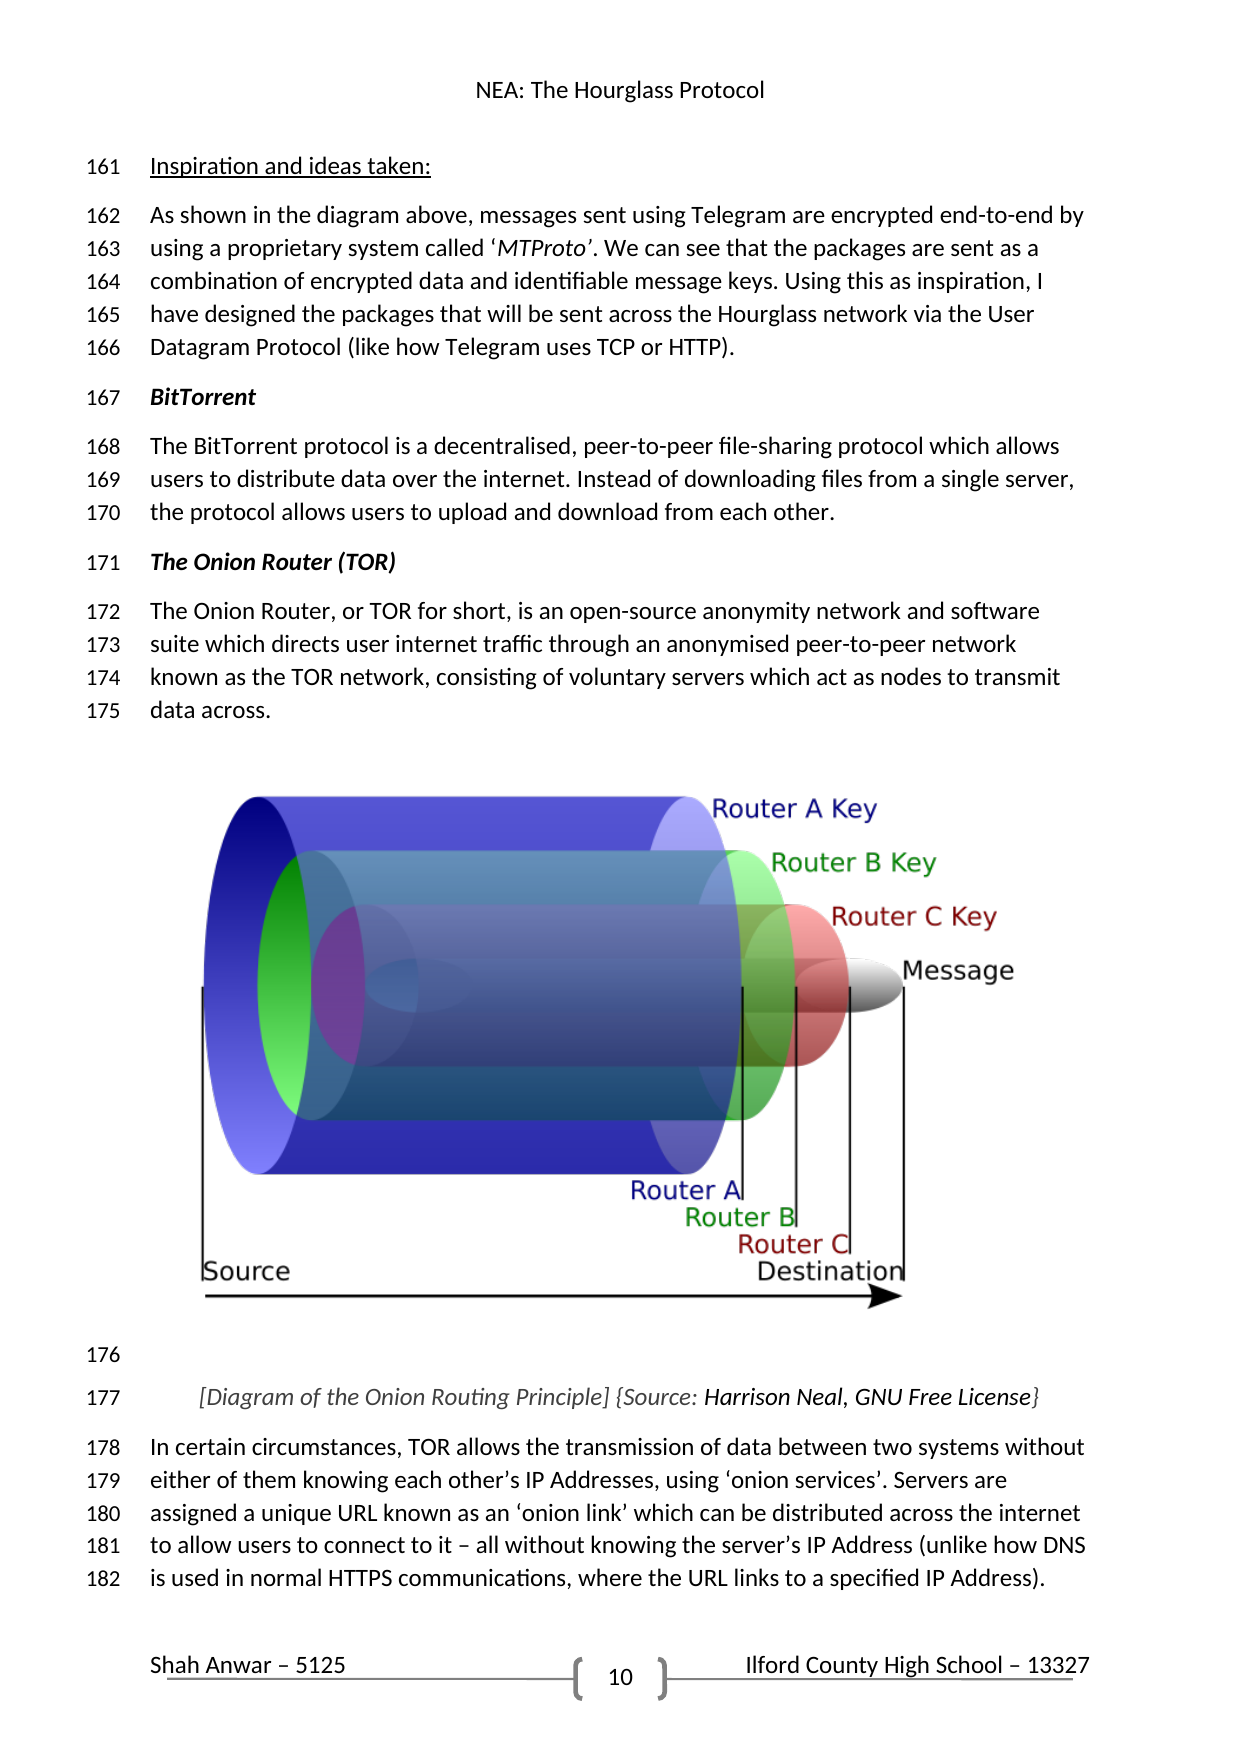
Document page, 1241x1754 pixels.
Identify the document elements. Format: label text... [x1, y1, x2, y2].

text As shown in the diagram above, messages sent using Telegram are encrypted end-to-end by using a proprietary system called ‘MTProto’. We can see that the packages are sent as a combination of encrypted data and identifiable message keys. Using this as inspiration, I have designed the packages that will be sent across the Hourglass network via the User Datagram Protocol (like how Telegram uses TCP or HTTP). [150, 199, 1090, 362]
picture [150, 743, 1091, 1363]
subtitle BitTorrent [150, 381, 1090, 411]
text In certain circumstances, TOR allows the transmission of data between two systems without either of them knowing each other’s IP Addresses, using ‘onion services’. Servers are assigned a unique URL known as an ‘onion link’ which can be distributed across the internet to allow users to connect to it – all without knowing the server’s IP Address (unlike how DNS is used in normal HTTPS communications, where the URL links to a specified IP Address). [150, 1431, 1090, 1593]
text Inspiration and ideas taken: [150, 150, 1090, 181]
subtitle The Onion Router (TOR) [150, 546, 1090, 576]
text The Onion Router, or TOR for short, is an open-source anonymity network and software suite which directs user internet traffic through an anonymised peer-to-peer network known as the TOR network, consisting of voluntary servers which act as nodes to transmit data across. [150, 595, 1090, 725]
text [Diagram of the Onion Routing Principle] {Source: Harrison Neal, GNU Free License} [150, 1381, 1090, 1412]
text The BitTorrent protocol is a decentralised, peer-to-peer file-sharing protocol which allows users to distribute data over the internet. Instead of downloading files from a single server, the protocol allows users to upload and download from each other. [150, 430, 1090, 527]
